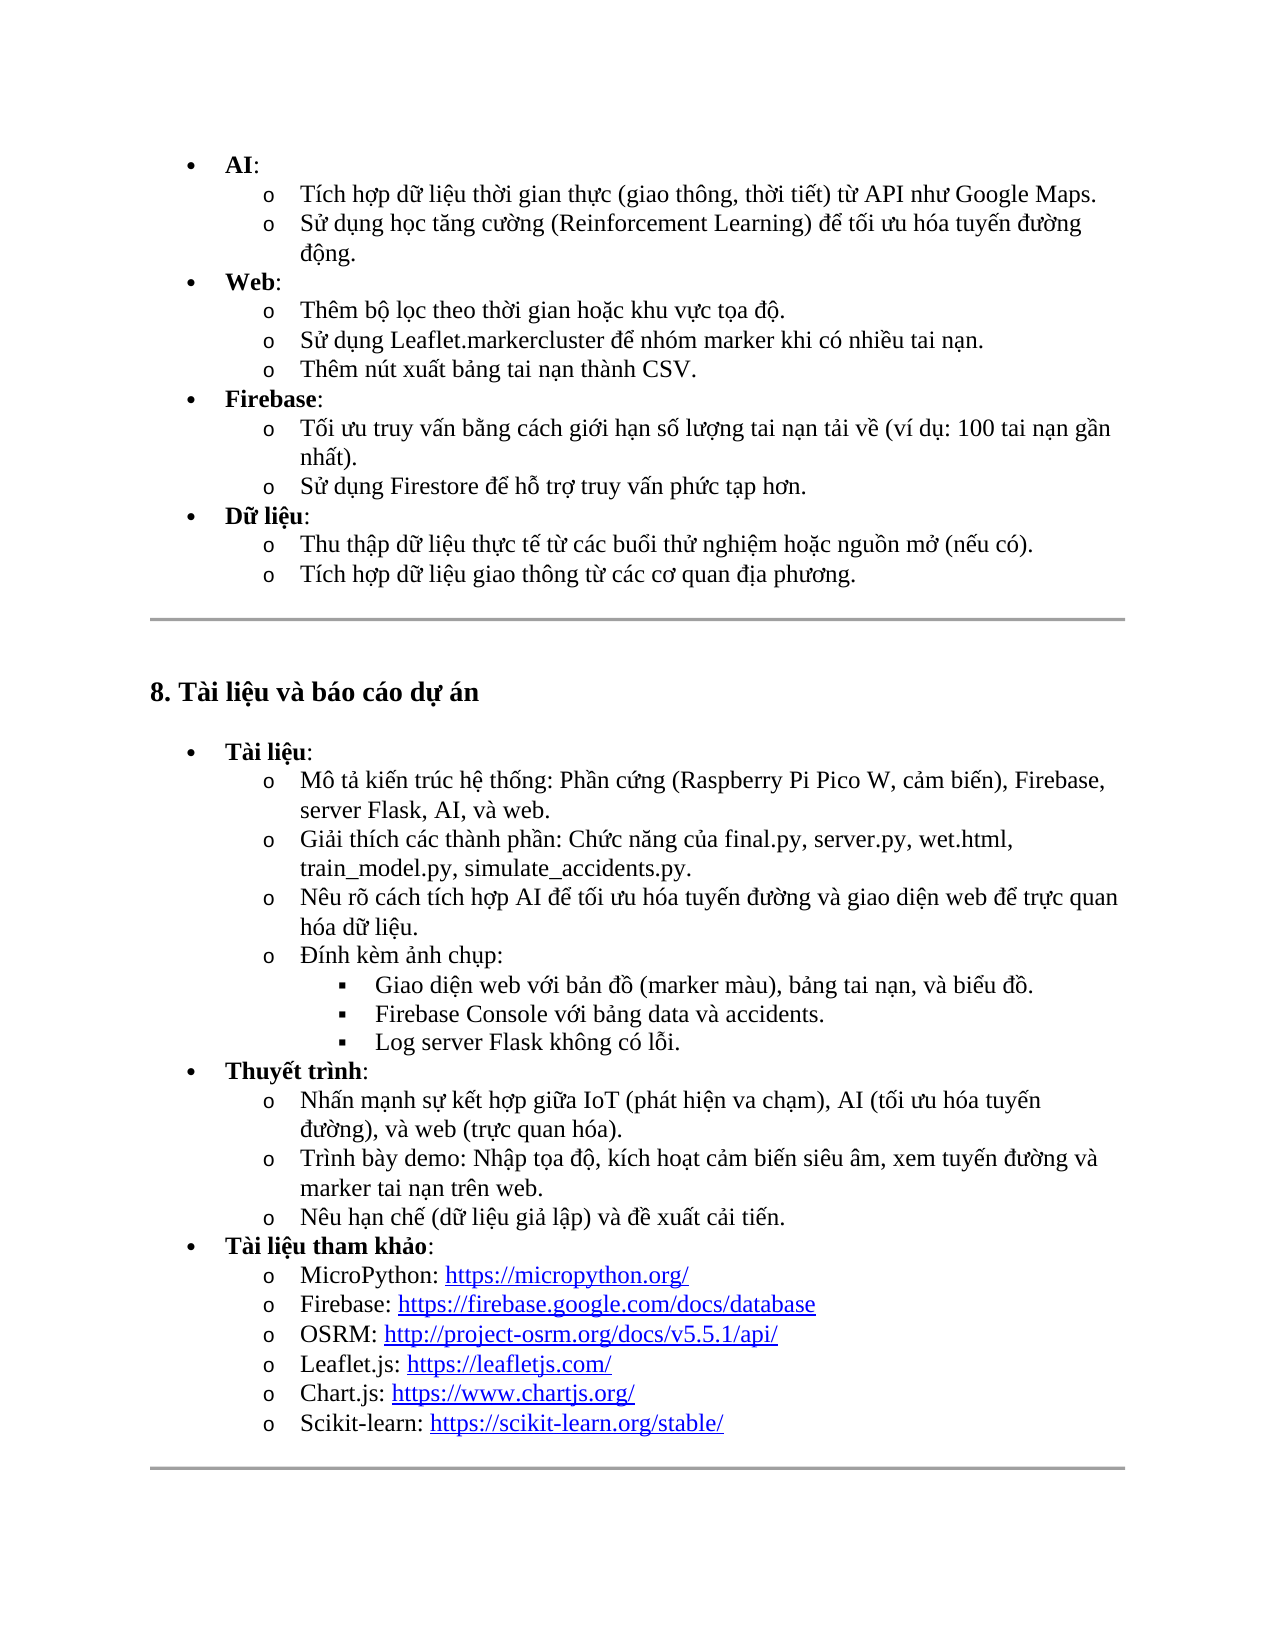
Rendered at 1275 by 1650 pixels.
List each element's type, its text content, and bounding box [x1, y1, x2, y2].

list Tích hợp dữ liệu giao thông từ các cơ quan địa phương. [262, 559, 1125, 589]
list Đính kèm ảnh chụp: [262, 940, 1125, 970]
list Thêm bộ lọc theo thời gian hoặc khu vực tọa độ. [262, 295, 1125, 325]
list Sử dụng học tăng cường (Reinforcement Learning) để tối ưu hóa tuyến đường động. [262, 208, 1125, 267]
list Web: [187, 267, 1125, 295]
list Thêm nút xuất bảng tai nạn thành CSV. [262, 354, 1125, 384]
list Nêu hạn chế (dữ liệu giả lập) và đề xuất cải tiến. [262, 1202, 1125, 1231]
list Tài liệu: [187, 737, 1125, 765]
list Sử dụng Leaflet.markercluster để nhóm marker khi có nhiều tai nạn. [262, 325, 1125, 354]
list Mô tả kiến trúc hệ thống: Phần cứng (Raspberry Pi Pico W, cảm biến), Firebase, server Flask, AI, và web. [262, 765, 1125, 824]
list Thu thập dữ liệu thực tế từ các buổi thử nghiệm hoặc nguồn mở (nếu có). [262, 529, 1125, 559]
list Tích hợp dữ liệu thời gian thực (giao thông, thời tiết) từ API như Google Maps. [262, 179, 1125, 208]
list MicroPython: https://micropython.org/ [262, 1260, 1125, 1289]
list Chart.js: https://www.chartjs.org/ [262, 1378, 1125, 1408]
list AI: [187, 150, 1125, 179]
list Tối ưu truy vấn bằng cách giới hạn số lượng tai nạn tải về (ví dụ: 100 tai nạn gần nhất). [262, 413, 1125, 471]
text 8. Tài liệu và báo cáo dự án [150, 675, 1125, 707]
list Leaflet.js: https://leafletjs.com/ [262, 1349, 1125, 1378]
list Nêu rõ cách tích hợp AI để tối ưu hóa tuyến đường và giao diện web để trực quan hóa dữ liệu. [262, 882, 1125, 940]
list Firebase Console với bảng data và accidents. [337, 999, 1125, 1027]
list Sử dụng Firestore để hỗ trợ truy vấn phức tạp hơn. [262, 471, 1125, 501]
list OSRM: http://project-osrm.org/docs/v5.5.1/api/ [262, 1319, 1125, 1349]
list Giao diện web với bản đồ (marker màu), bảng tai nạn, và biểu đồ. [337, 970, 1125, 999]
list Log server Flask không có lỗi. [337, 1027, 1125, 1056]
list Dữ liệu: [187, 501, 1125, 529]
list Firebase: https://firebase.google.com/docs/database [262, 1289, 1125, 1319]
list Trình bày demo: Nhập tọa độ, kích hoạt cảm biến siêu âm, xem tuyến đường và marker tai nạn trên web. [262, 1143, 1125, 1202]
list Giải thích các thành phần: Chức năng của final.py, server.py, wet.html, train_model.py, simulate_accidents.py. [262, 824, 1125, 882]
list Tài liệu tham khảo: [187, 1231, 1125, 1260]
list Thuyết trình: [187, 1056, 1125, 1085]
list Scikit-learn: https://scikit-learn.org/stable/ [262, 1408, 1125, 1437]
list Firebase: [187, 384, 1125, 413]
list Nhấn mạnh sự kết hợp giữa IoT (phát hiện va chạm), AI (tối ưu hóa tuyến đường), và web (trực quan hóa). [262, 1085, 1125, 1143]
